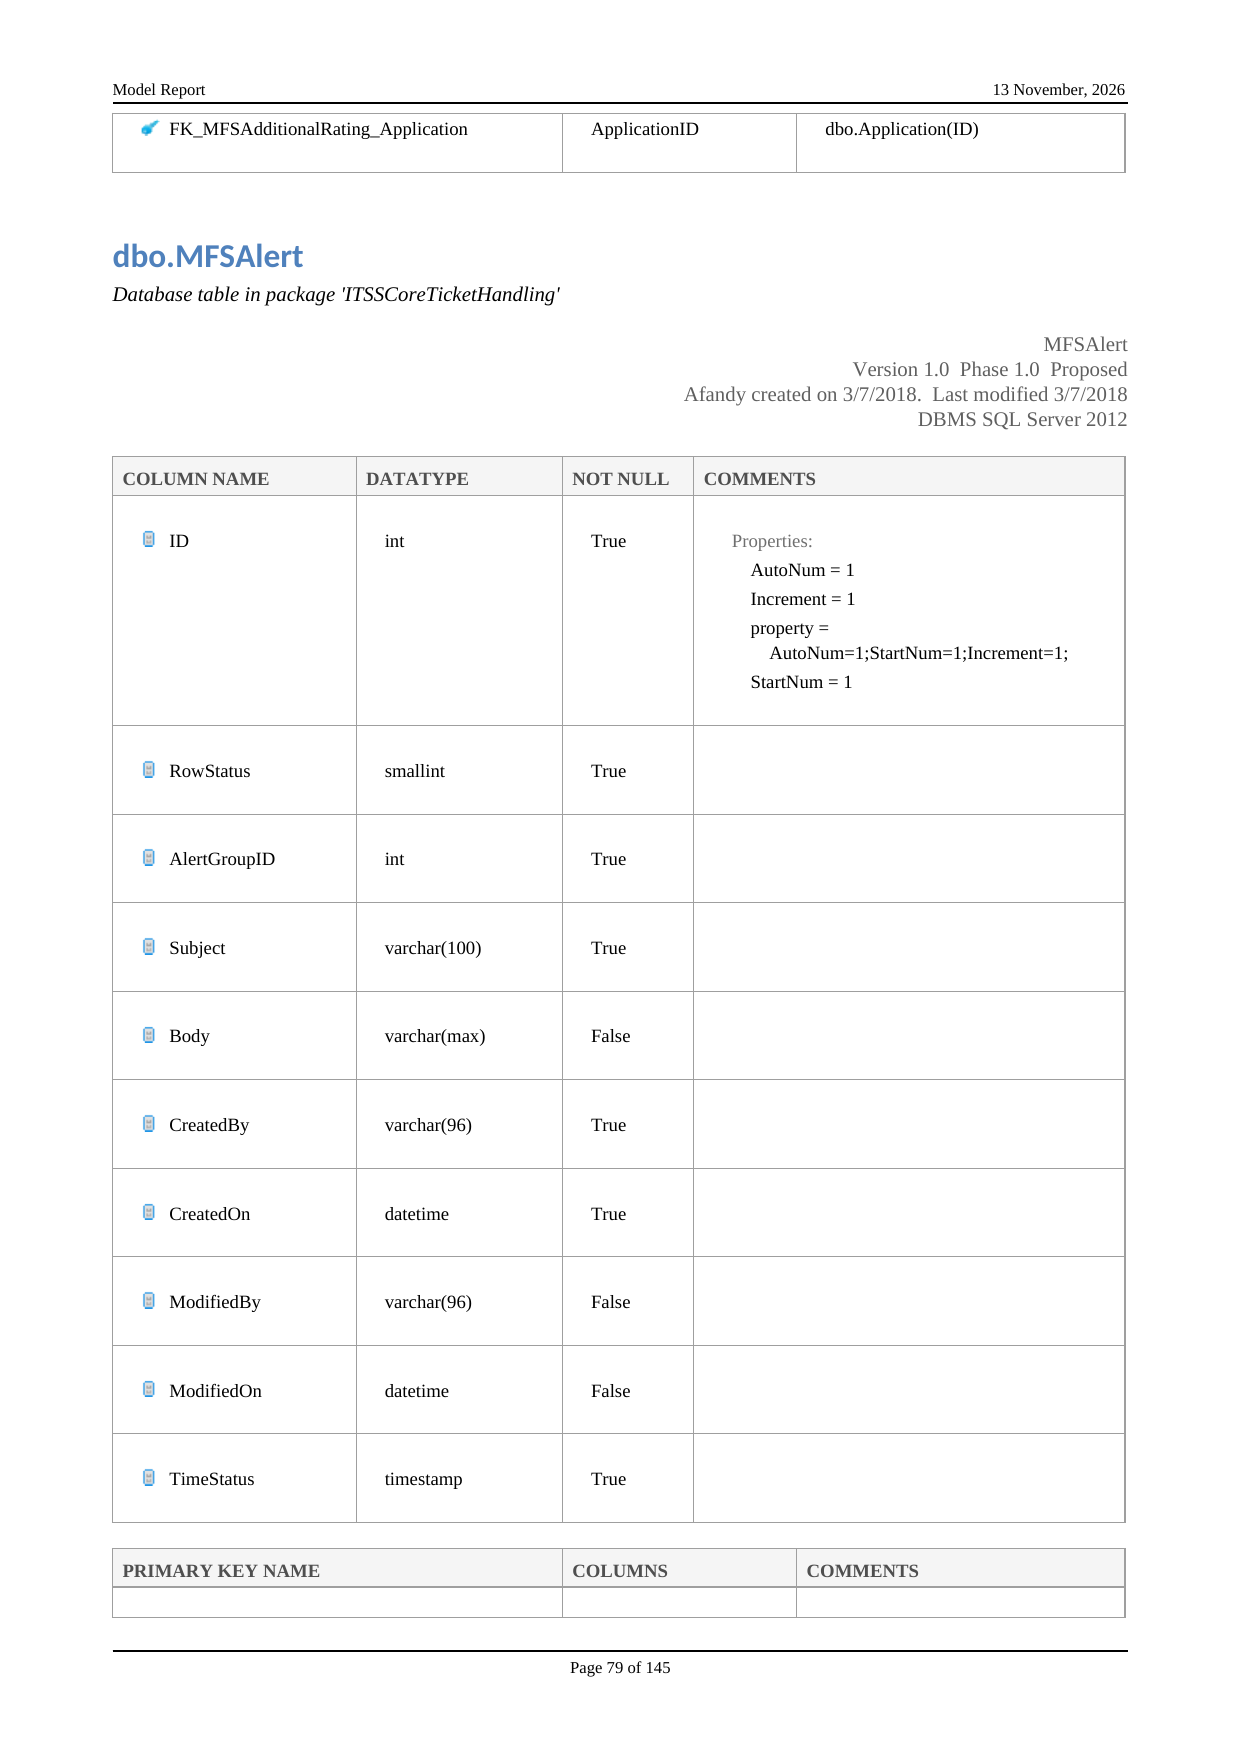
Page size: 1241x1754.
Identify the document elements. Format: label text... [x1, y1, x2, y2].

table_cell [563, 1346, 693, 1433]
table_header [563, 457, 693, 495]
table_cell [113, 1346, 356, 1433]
picture [141, 935, 160, 955]
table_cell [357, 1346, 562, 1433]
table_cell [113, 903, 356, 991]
subtitle dbo.MFSAlert [112, 248, 1128, 273]
picture [141, 116, 160, 136]
picture [141, 758, 160, 778]
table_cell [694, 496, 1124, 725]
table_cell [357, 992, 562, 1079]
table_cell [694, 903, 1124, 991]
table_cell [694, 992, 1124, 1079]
picture [141, 1024, 160, 1043]
picture [141, 1112, 160, 1132]
picture [141, 1201, 160, 1220]
picture [141, 528, 160, 547]
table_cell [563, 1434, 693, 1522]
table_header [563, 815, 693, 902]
text Afandy created on 3/7/2018. Last modified 3/7/2018 [112, 381, 1128, 406]
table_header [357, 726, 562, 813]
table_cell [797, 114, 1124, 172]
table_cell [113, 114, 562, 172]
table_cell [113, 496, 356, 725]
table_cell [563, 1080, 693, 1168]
picture [141, 1289, 160, 1309]
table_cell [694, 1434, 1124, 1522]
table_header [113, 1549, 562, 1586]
picture [141, 1466, 160, 1486]
text MFSAlert [112, 331, 1128, 356]
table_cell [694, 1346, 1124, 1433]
picture [141, 1378, 160, 1397]
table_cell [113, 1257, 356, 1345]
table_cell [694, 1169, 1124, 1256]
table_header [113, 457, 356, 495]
text Database table in package 'ITSSCoreTicketHandling' [112, 281, 1128, 306]
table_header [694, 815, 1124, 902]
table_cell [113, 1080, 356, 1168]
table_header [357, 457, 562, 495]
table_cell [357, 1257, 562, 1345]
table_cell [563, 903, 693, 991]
picture [141, 847, 160, 866]
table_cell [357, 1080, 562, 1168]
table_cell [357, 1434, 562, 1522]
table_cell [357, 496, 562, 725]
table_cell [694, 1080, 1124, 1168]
text DBMS SQL Server 2012 [112, 406, 1128, 431]
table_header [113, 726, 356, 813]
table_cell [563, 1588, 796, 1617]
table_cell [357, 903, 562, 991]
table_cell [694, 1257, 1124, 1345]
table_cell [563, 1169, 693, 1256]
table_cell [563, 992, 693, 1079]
text Version 1.0 Phase 1.0 Proposed [112, 356, 1128, 381]
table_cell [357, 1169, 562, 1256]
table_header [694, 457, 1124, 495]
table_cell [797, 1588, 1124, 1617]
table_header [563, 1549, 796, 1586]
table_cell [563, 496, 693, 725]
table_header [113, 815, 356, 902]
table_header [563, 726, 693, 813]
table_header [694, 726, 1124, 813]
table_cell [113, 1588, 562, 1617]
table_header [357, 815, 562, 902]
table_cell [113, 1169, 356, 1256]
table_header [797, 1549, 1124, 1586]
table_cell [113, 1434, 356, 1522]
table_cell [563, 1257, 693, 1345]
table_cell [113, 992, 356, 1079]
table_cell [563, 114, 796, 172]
